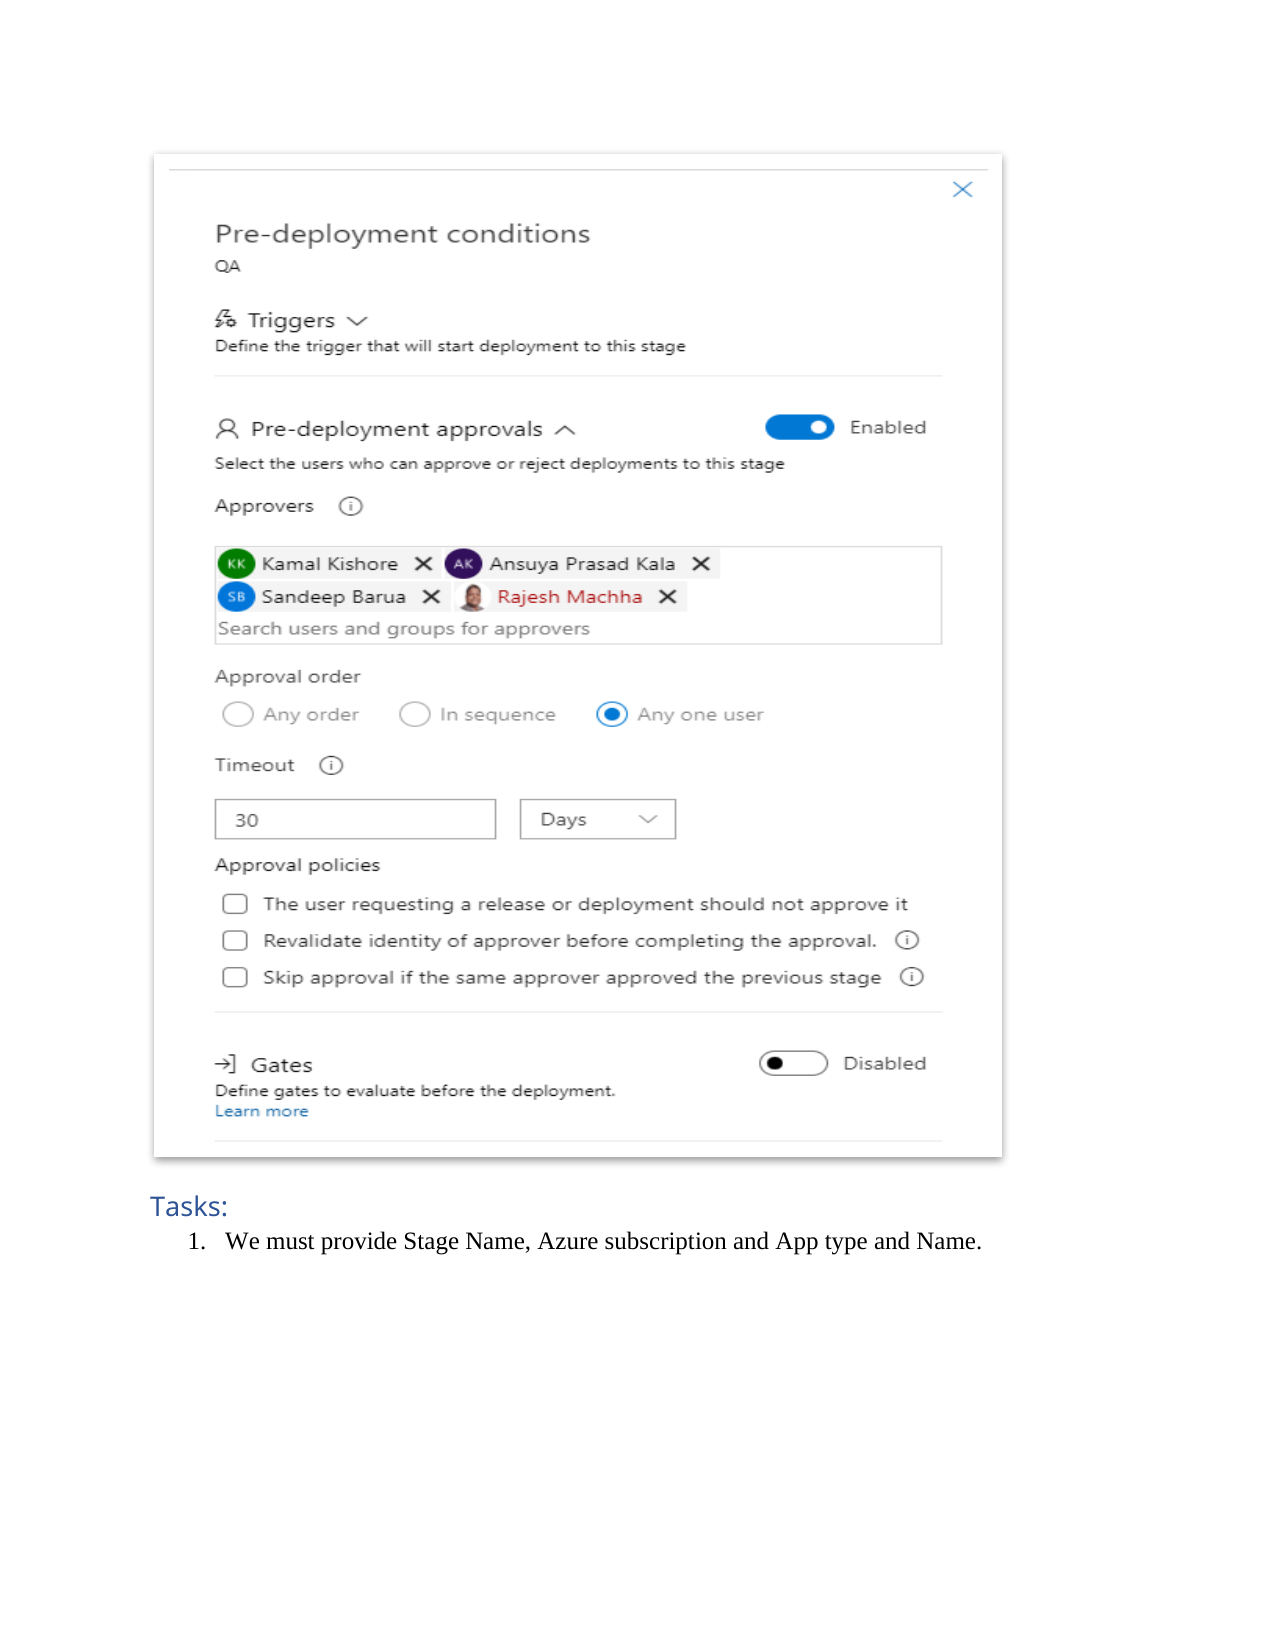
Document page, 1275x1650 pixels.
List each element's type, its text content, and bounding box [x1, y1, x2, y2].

subtitle Tasks: [150, 1187, 1125, 1224]
picture [169, 169, 988, 1143]
list We must provide Stage Name, Azure subscription and App type and Name. [187, 1226, 1125, 1255]
